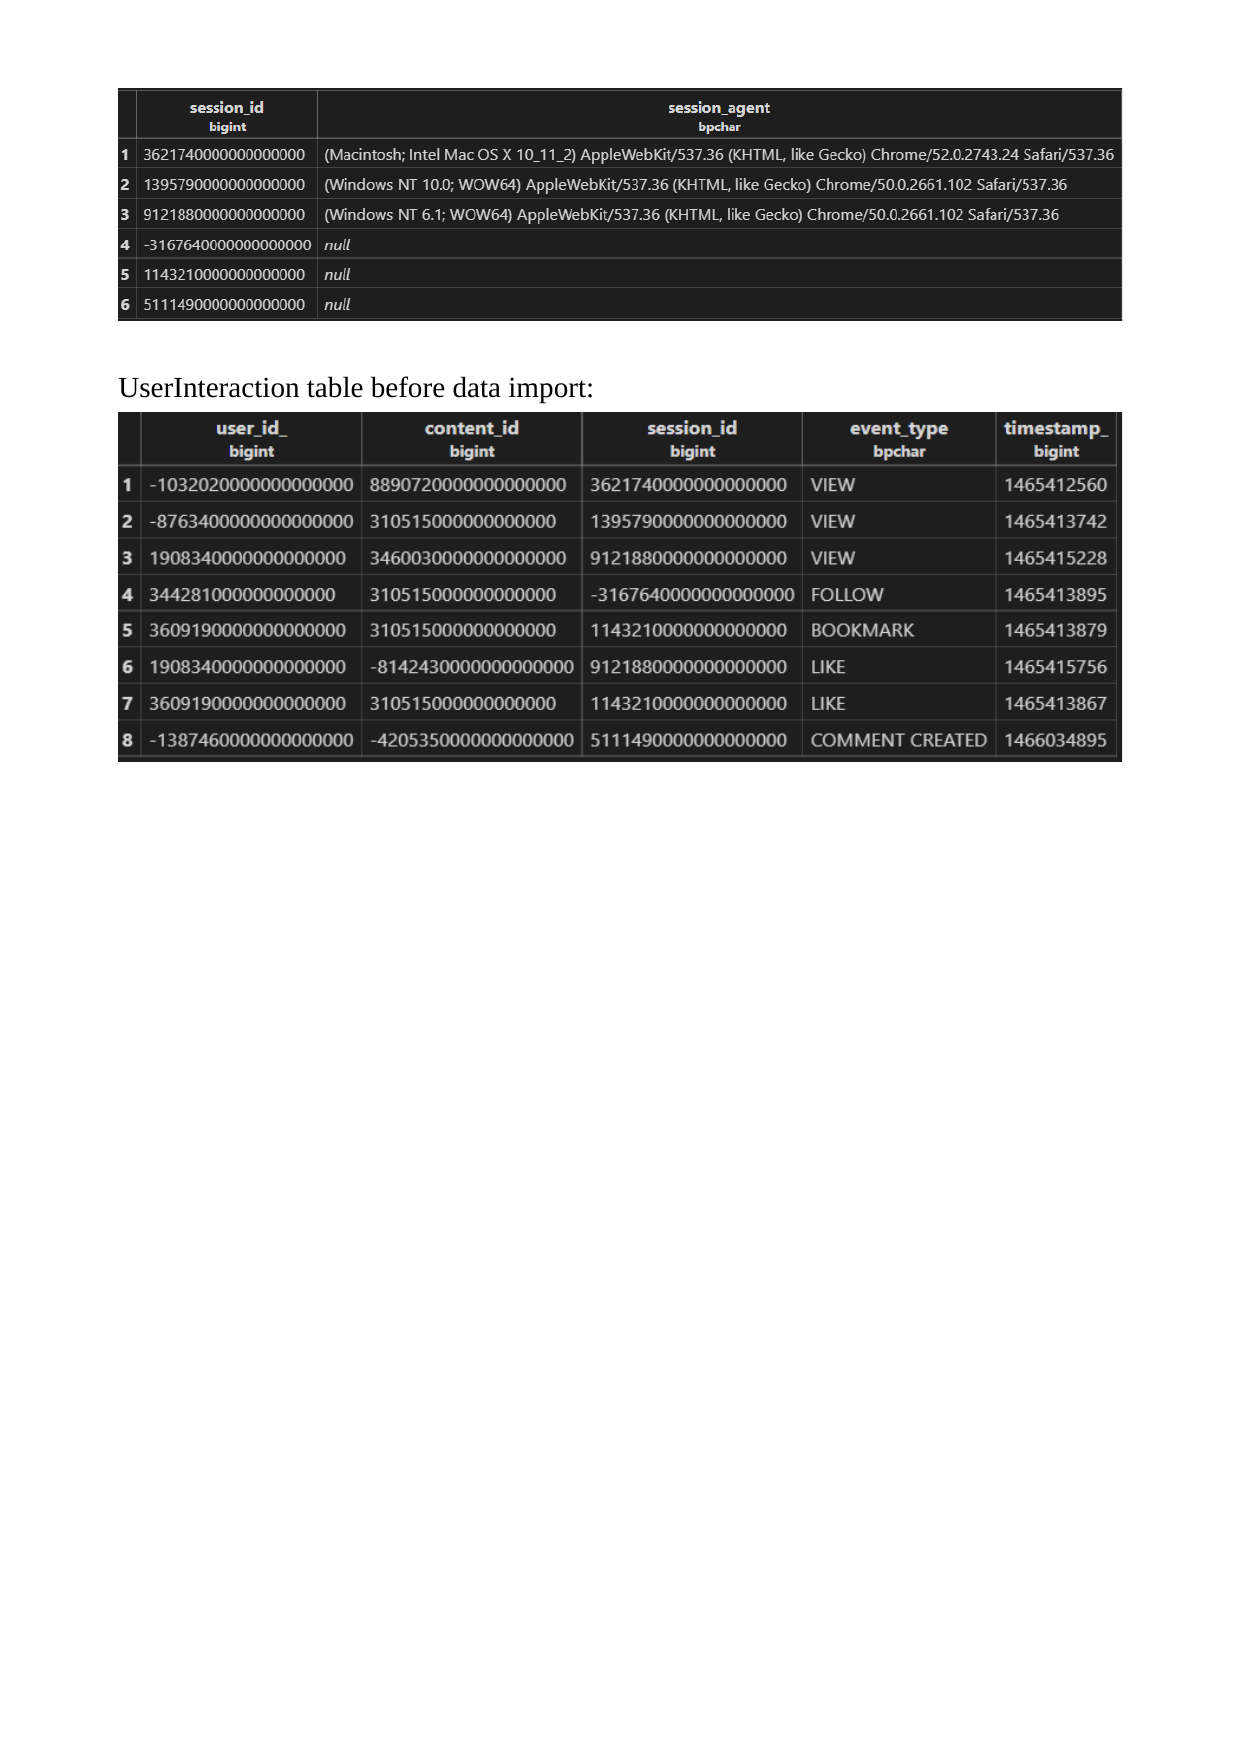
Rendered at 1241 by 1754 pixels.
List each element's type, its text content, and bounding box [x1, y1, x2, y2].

picture [118, 412, 1123, 762]
text UserInteraction table before data import: [118, 371, 1122, 404]
picture [118, 88, 1123, 321]
